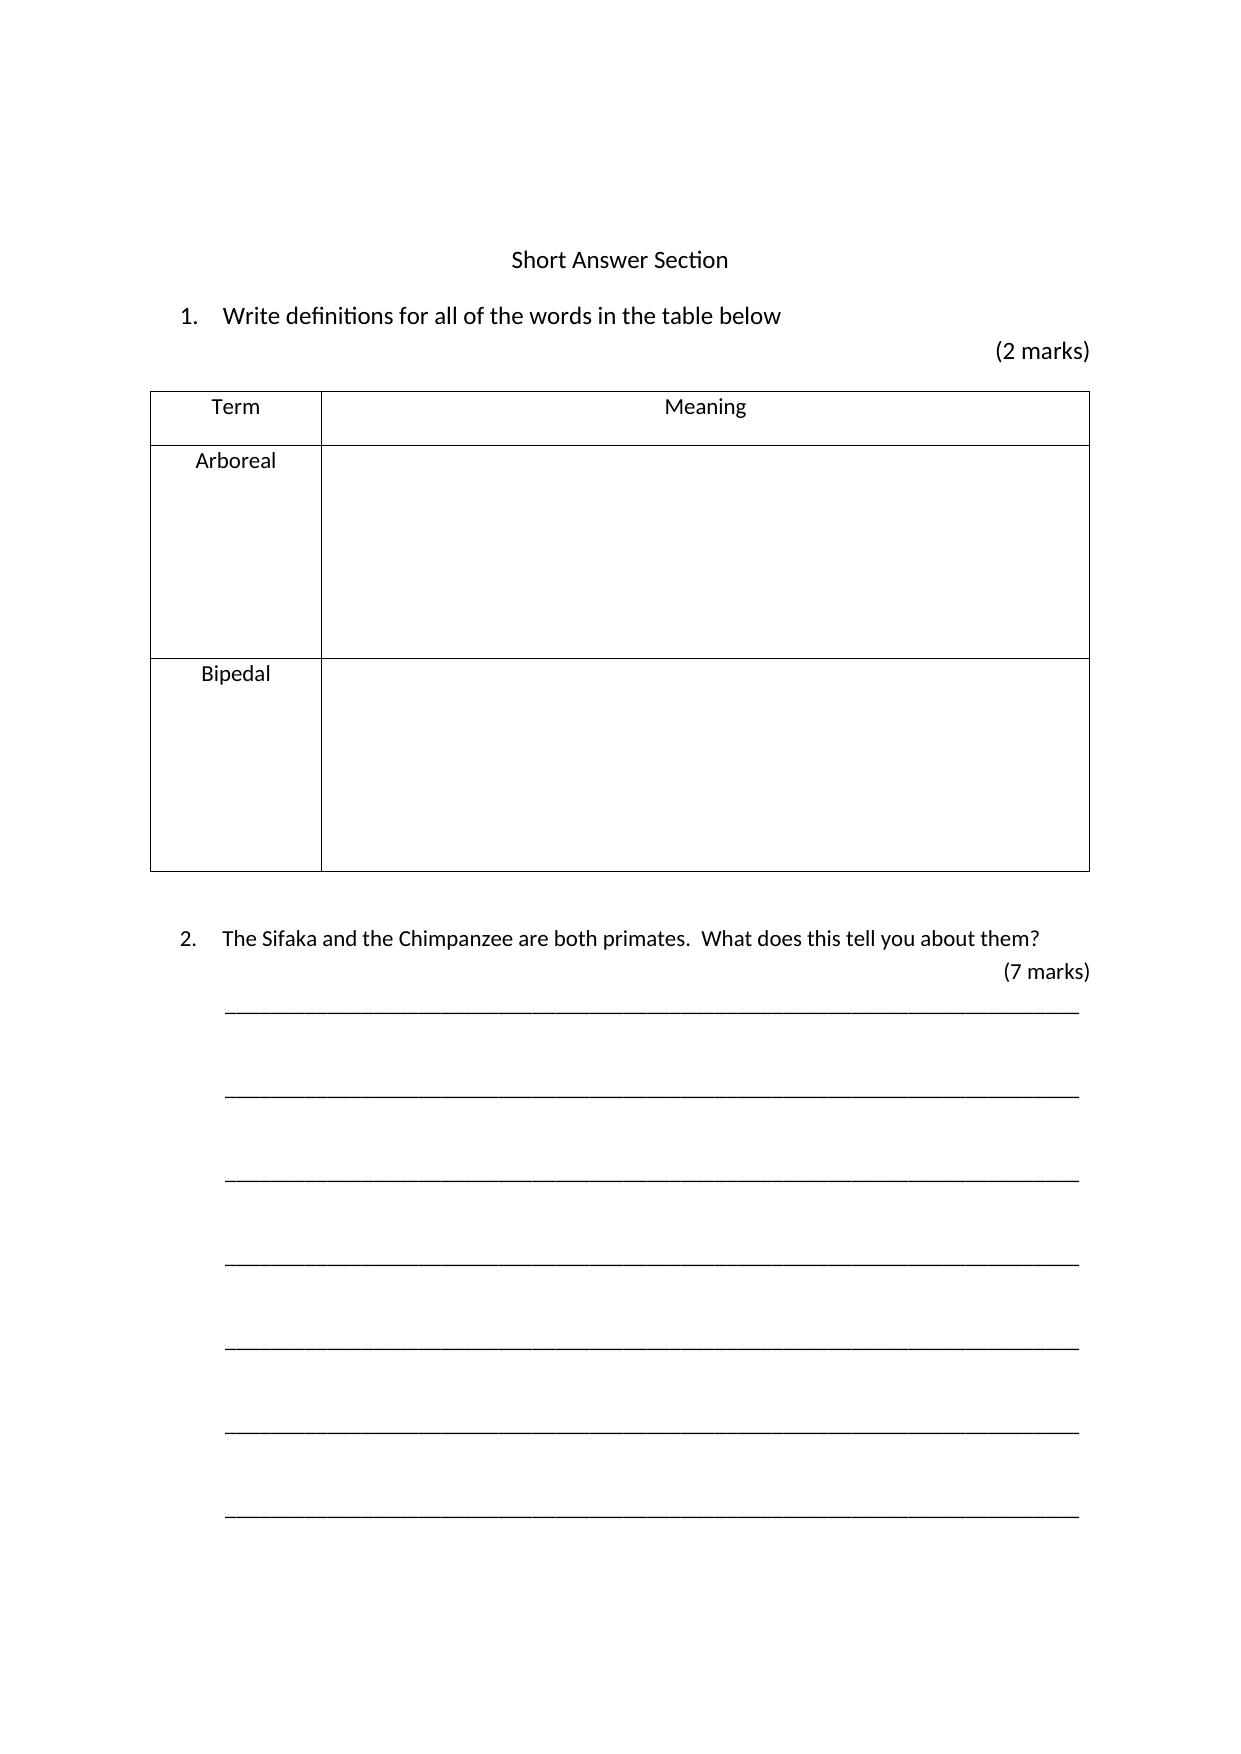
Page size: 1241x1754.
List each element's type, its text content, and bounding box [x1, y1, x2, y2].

table_cell Arboreal [151, 446, 321, 658]
list (7 marks) [225, 957, 1090, 985]
text Short Answer Section [150, 244, 1090, 275]
table_cell [322, 659, 1089, 871]
table_header Term [151, 392, 321, 445]
list (2 marks) [225, 335, 1090, 366]
table_cell [322, 446, 1089, 658]
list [225, 989, 1090, 1521]
table_header Meaning [322, 392, 1089, 445]
table_cell Bipedal [151, 659, 321, 871]
list Write definitions for all of the words in the table below [179, 300, 1090, 331]
list The Sifaka and the Chimpanzee are both primates. What does this tell you about them? [179, 924, 1090, 953]
